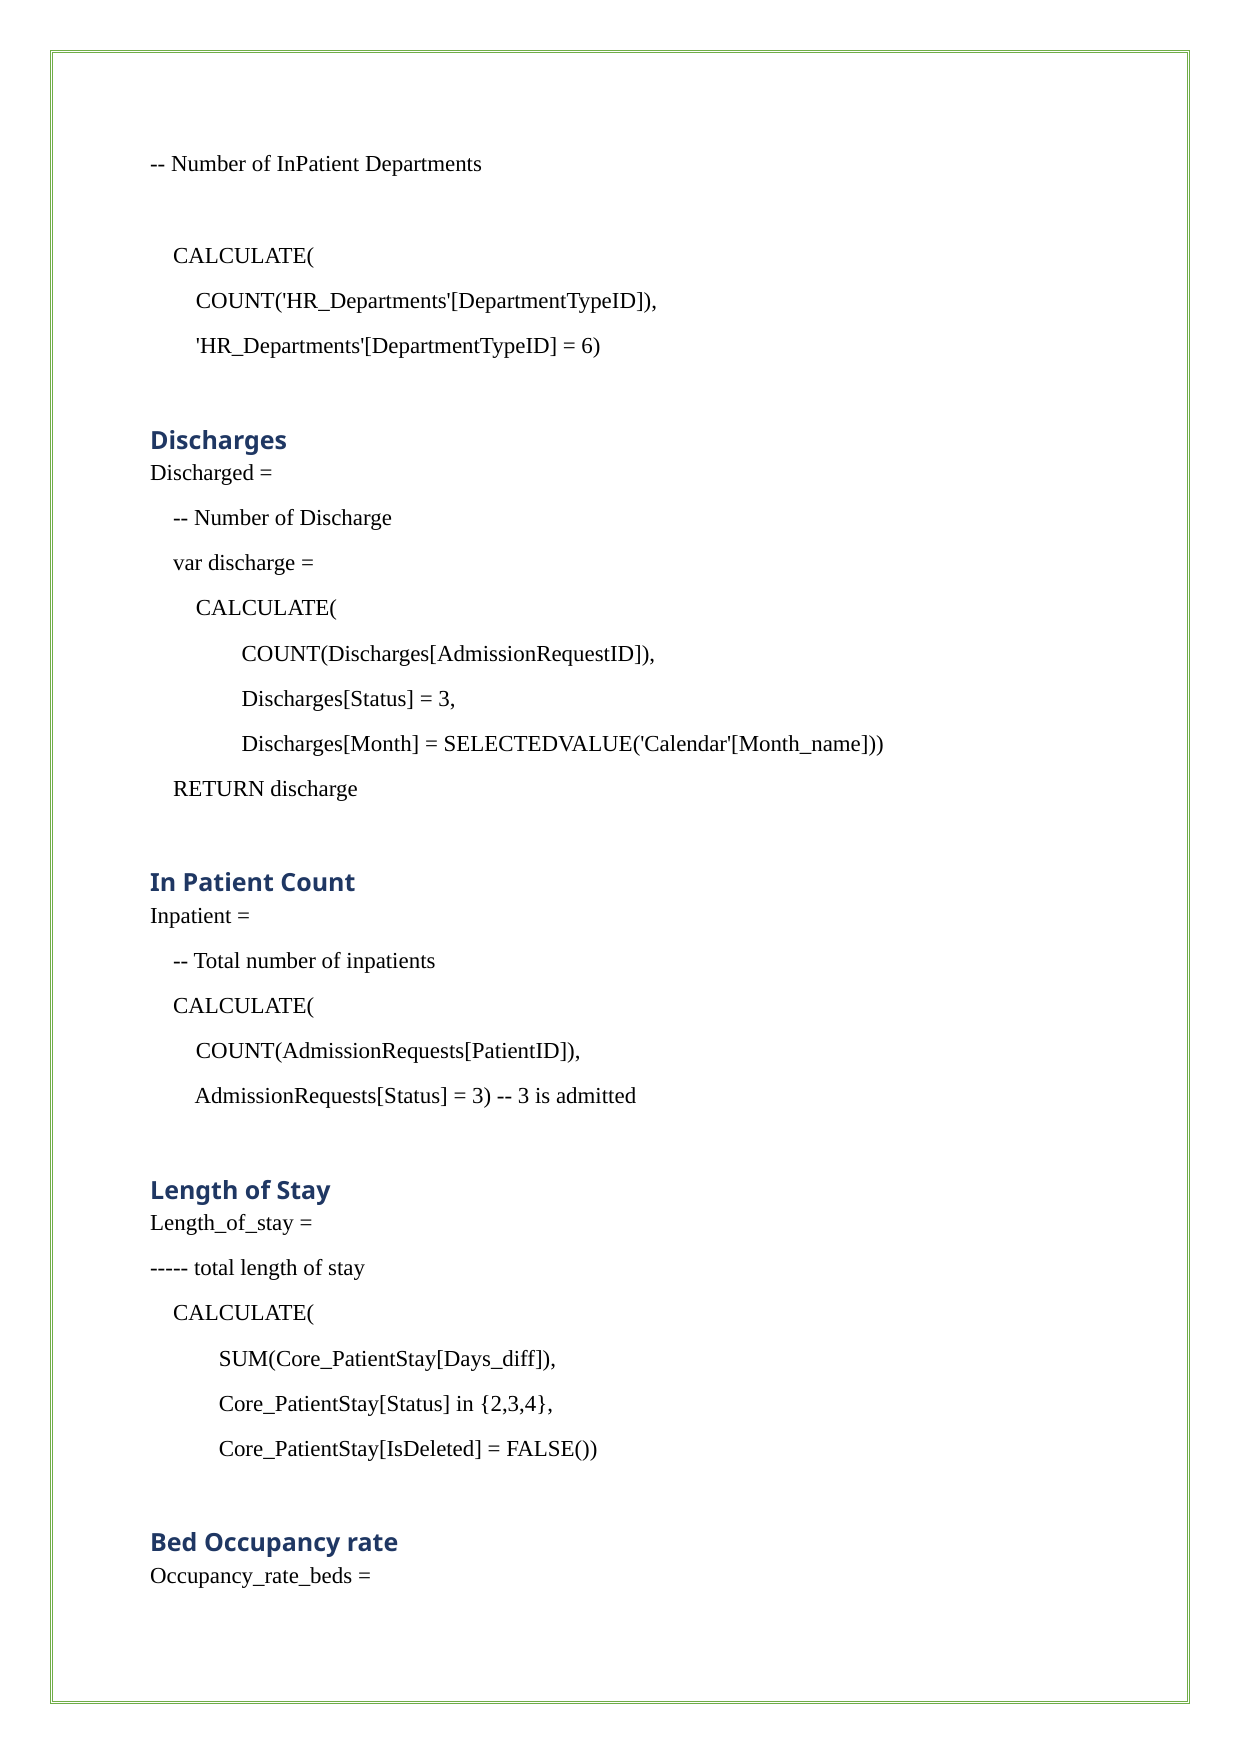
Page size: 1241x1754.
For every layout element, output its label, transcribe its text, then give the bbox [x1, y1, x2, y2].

text CALCULATE( [150, 242, 1090, 268]
subtitle Discharges [150, 422, 1090, 456]
text Core_PatientStay[IsDeleted] = FALSE()) [150, 1435, 1090, 1461]
text Discharges[Status] = 3, [150, 685, 1090, 711]
text Length_of_stay = [150, 1209, 1090, 1236]
text RETURN discharge [150, 775, 1090, 801]
text COUNT(Discharges[AdmissionRequestID]), [150, 639, 1090, 666]
subtitle Bed Occupancy rate [150, 1525, 1090, 1559]
text CALCULATE( [150, 992, 1090, 1018]
text Core_PatientStay[Status] in {2,3,4}, [150, 1390, 1090, 1416]
text COUNT(AdmissionRequests[PatientID]), [150, 1037, 1090, 1063]
text Inpatient = [150, 902, 1090, 928]
text var discharge = [150, 549, 1090, 576]
text Discharges[Month] = SELECTEDVALUE('Calendar'[Month_name])) [150, 730, 1090, 756]
text -- Total number of inpatients [150, 947, 1090, 973]
text 'HR_Departments'[DepartmentTypeID] = 6) [150, 332, 1090, 358]
text SUM(Core_PatientStay[Days_diff]), [150, 1344, 1090, 1371]
text -- Number of InPatient Departments [150, 150, 1090, 176]
subtitle In Patient Count [150, 865, 1090, 899]
text CALCULATE( [150, 594, 1090, 621]
text CALCULATE( [150, 1299, 1090, 1326]
text COUNT('HR_Departments'[DepartmentTypeID]), [150, 287, 1090, 313]
text Discharged = [150, 459, 1090, 486]
text AdmissionRequests[Status] = 3) -- 3 is admitted [150, 1082, 1090, 1109]
text Occupancy_rate_beds = [150, 1562, 1090, 1588]
text -- Number of Discharge [150, 504, 1090, 531]
text ----- total length of stay [150, 1254, 1090, 1281]
subtitle Length of Stay [150, 1172, 1090, 1207]
